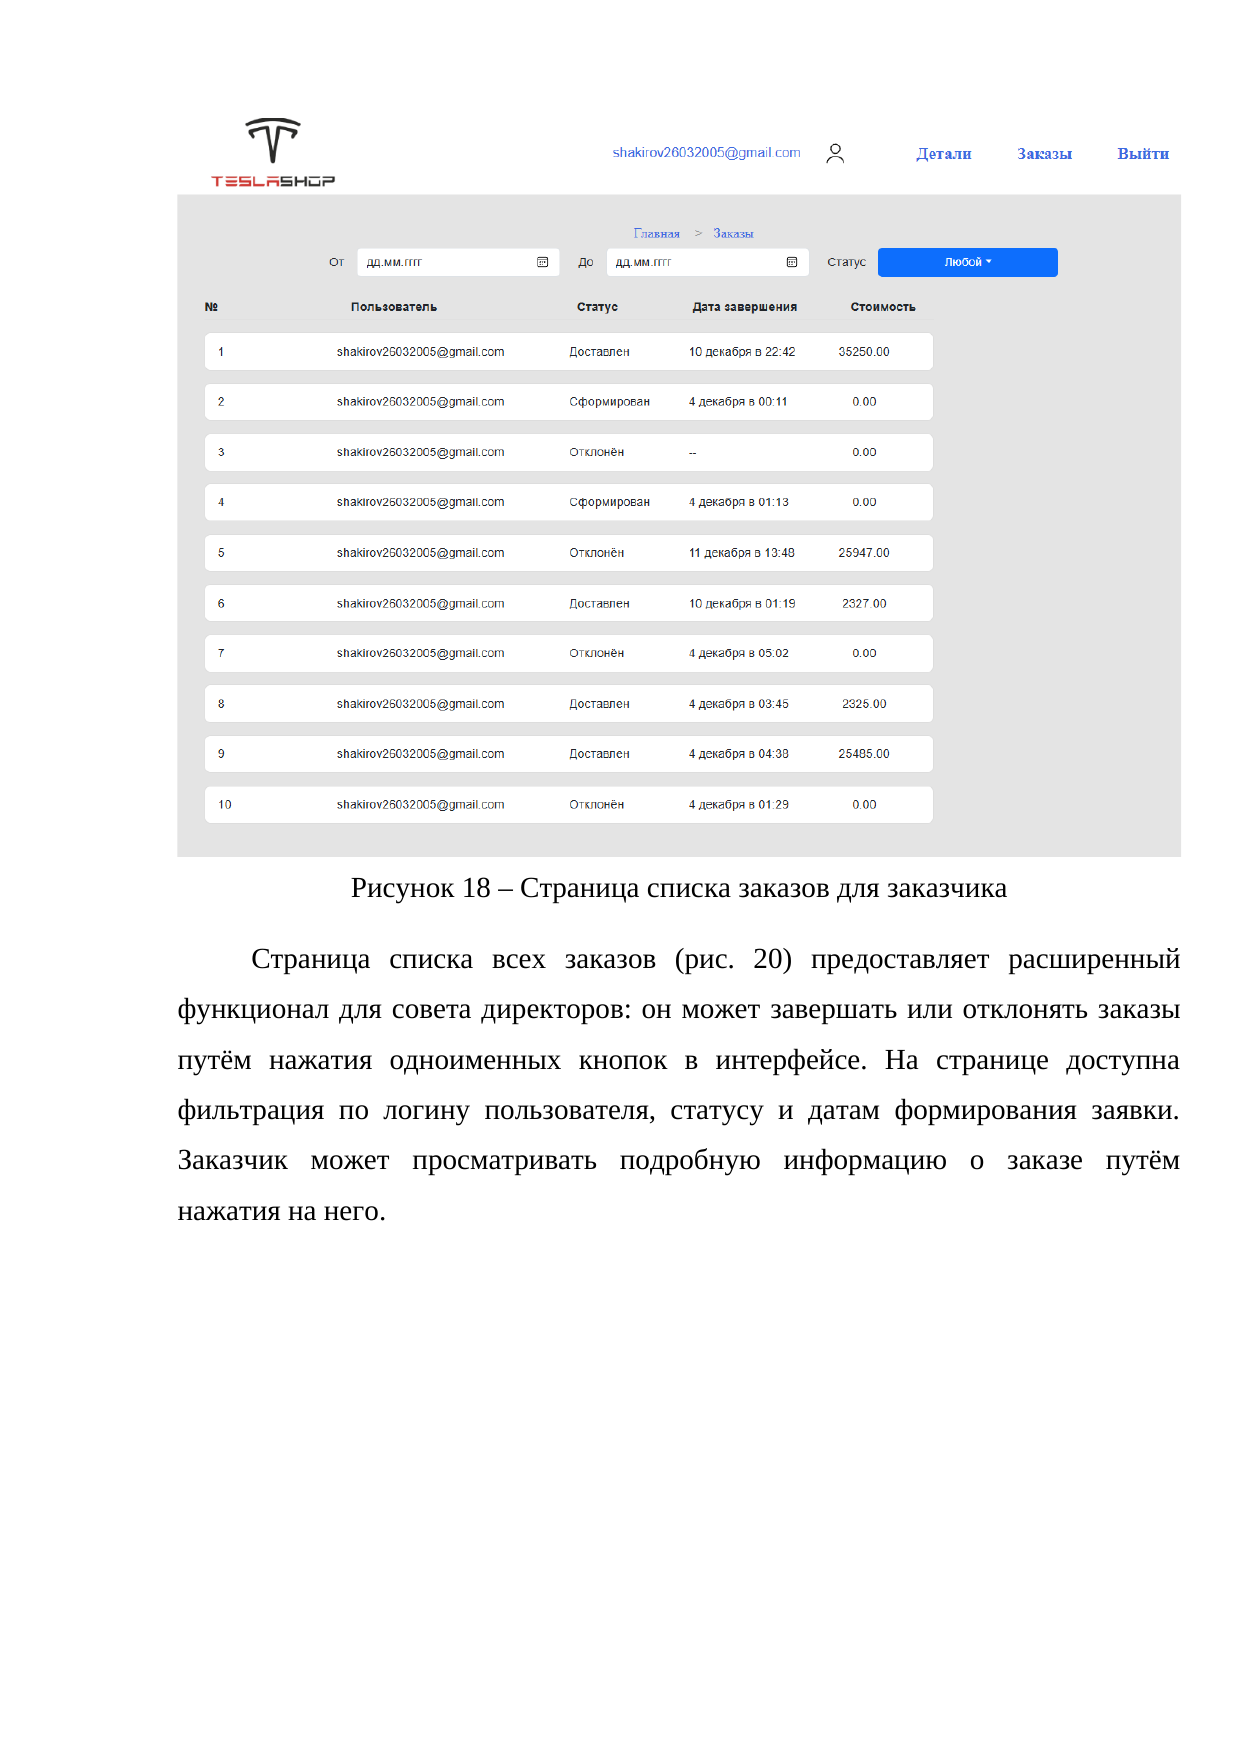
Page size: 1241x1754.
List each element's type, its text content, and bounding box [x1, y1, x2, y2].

text Страница списка всех заказов (рис. 20) предоставляет расширенный функционал для совета директоров: он может завершать или отклонять заказы путём нажатия одноименных кнопок в интерфейсе. На странице доступна фильтрация по логину пользователя, статусу и датам формирования заявки. Заказчик может просматривать подробную информацию о заказе путём нажатия на него. [177, 941, 1181, 1226]
picture [177, 118, 1182, 857]
